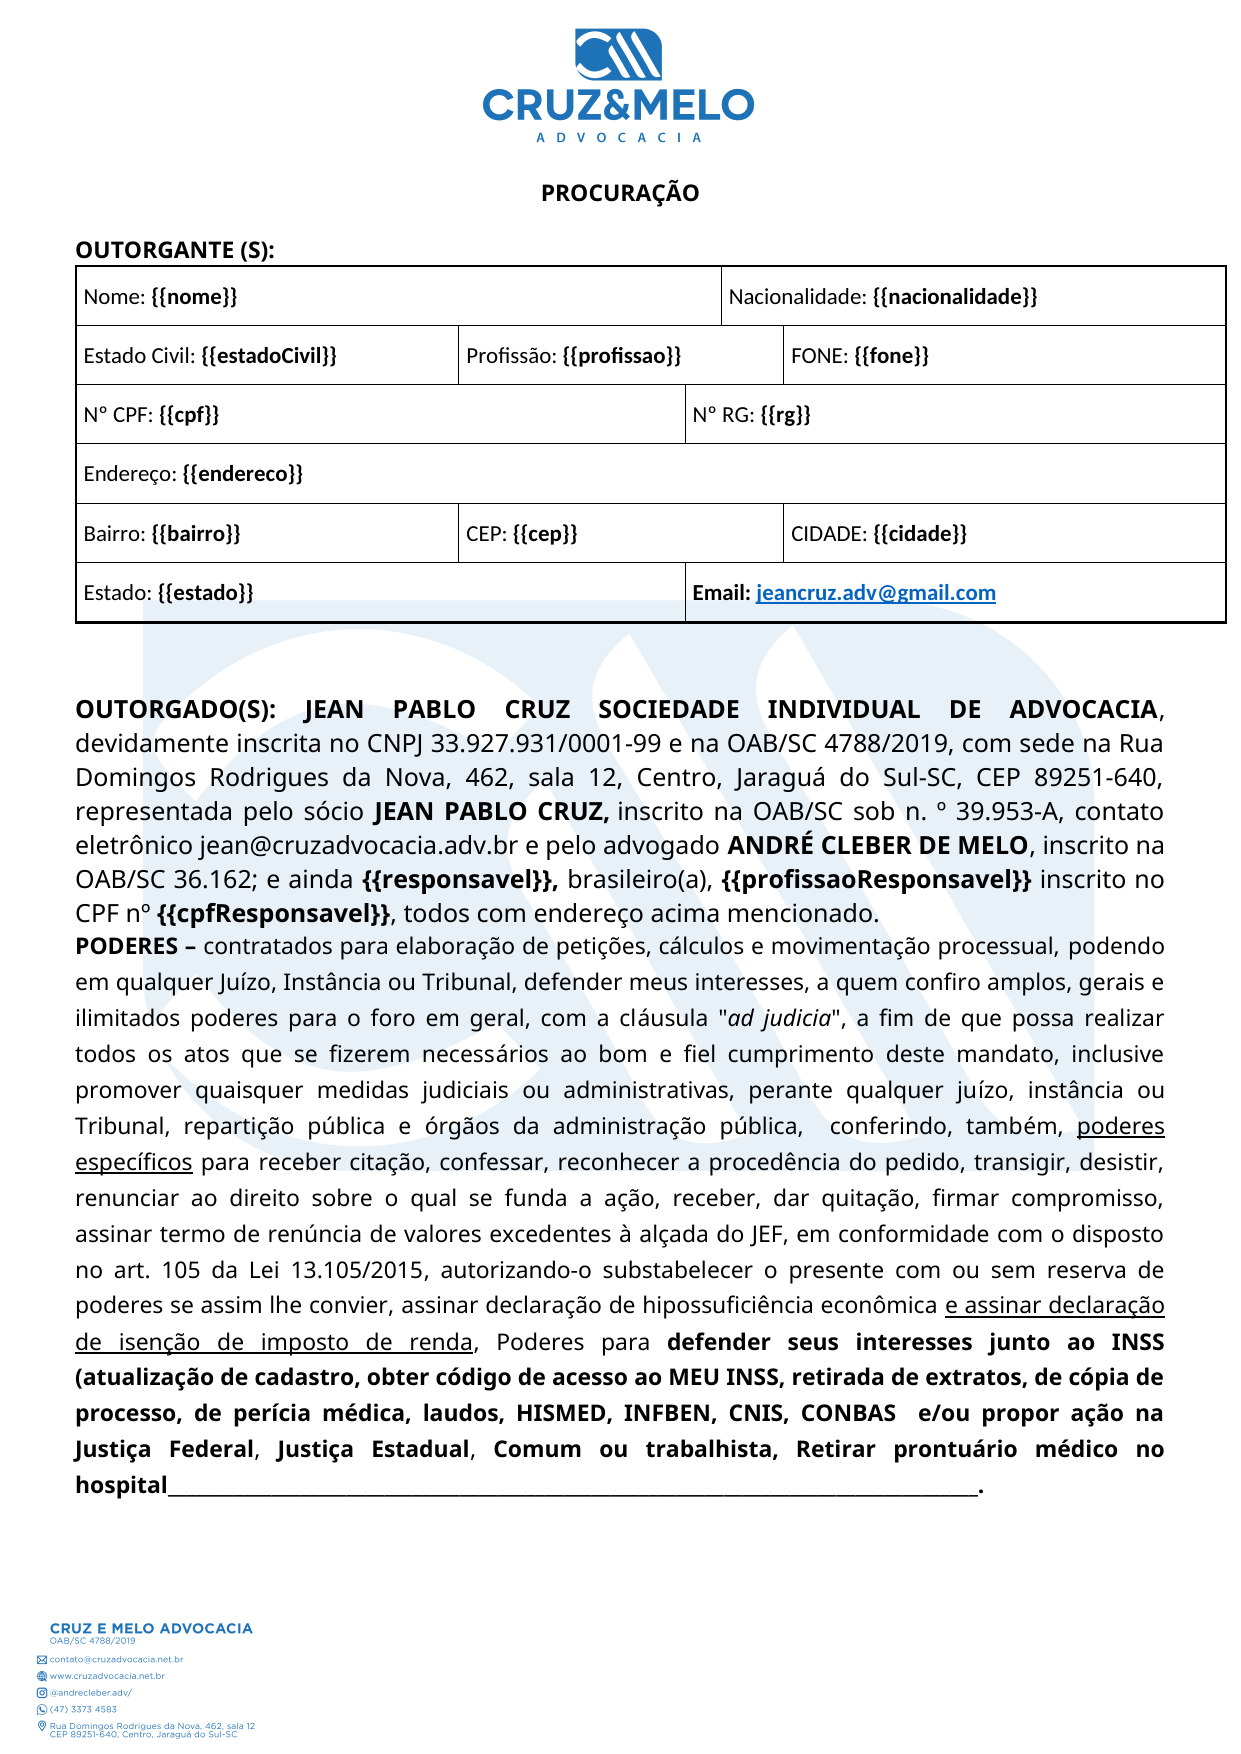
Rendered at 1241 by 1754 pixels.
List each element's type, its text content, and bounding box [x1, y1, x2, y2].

text OUTORGANTE (S): [75, 234, 1165, 265]
table_cell Profissão: {{profissao}} [459, 326, 783, 384]
table_header Nacionalidade: {{nacionalidade}} [722, 267, 1225, 324]
table_cell FONE: {{fone}} [784, 326, 1225, 384]
table_cell Email: jeancruz.adv@gmail.com [686, 563, 1225, 621]
picture [0, 8, 1239, 1754]
table_cell Endereço: {{endereco}} [77, 444, 1225, 503]
text OUTORGADO(S): JEAN PABLO CRUZ SOCIEDADE INDIVIDUAL DE ADVOCACIA, devidamente inscrita no CNPJ 33.927.931/0001-99 e na OAB/SC 4788/2019, com sede na Rua Domingos Rodrigues da Nova, 462, sala 12, Centro, Jaraguá do Sul-SC, CEP 89251-640, representada pelo sócio JEAN PABLO CRUZ, inscrito na OAB/SC sob n. º 39.953-A, contato eletrônico jean@cruzadvocacia.adv.br e pelo advogado ANDRÉ CLEBER DE MELO, inscrito na OAB/SC 36.162; e ainda {{responsavel}}, brasileiro(a), {{profissaoResponsavel}} inscrito no CPF nº {{cpfResponsavel}}, todos com endereço acima mencionado. [75, 692, 1165, 930]
table_header Nome: {{nome}} [77, 267, 721, 324]
table_cell Estado Civil: {{estadoCivil}} [77, 326, 458, 384]
text PROCURAÇÃO [75, 177, 1165, 208]
table_cell CIDADE: {{cidade}} [784, 504, 1225, 562]
table_cell Nº RG: {{rg}} [686, 385, 1225, 443]
table_cell CEP: {{cep}} [459, 504, 783, 562]
text PODERES – contratados para elaboração de petições, cálculos e movimentação processual, podendo em qualquer Juízo, Instância ou Tribunal, defender meus interesses, a quem confiro amplos, gerais e ilimitados poderes para o foro em geral, com a cláusula "ad judicia", a fim de que possa realizar todos os atos que se fizerem necessários ao bom e fiel cumprimento deste mandato, inclusive promover quaisquer medidas judiciais ou administrativas, perante qualquer juízo, instância ou Tribunal, repartição pública e órgãos da administração pública, conferindo, também, poderes específicos para receber citação, confessar, reconhecer a procedência do pedido, transigir, desistir, renunciar ao direito sobre o qual se funda a ação, receber, dar quitação, firmar compromisso, assinar termo de renúncia de valores excedentes à alçada do JEF, em conformidade com o disposto no art. 105 da Lei 13.105/2015, autorizando-o substabelecer o presente com ou sem reserva de poderes se assim lhe convier, assinar declaração de hipossuficiência econômica e assinar declaração de isenção de imposto de renda, Poderes para defender seus interesses junto ao INSS (atualização de cadastro, obter código de acesso ao MEU INSS, retirada de extratos, de cópia de processo, de perícia médica, laudos, HISMED, INFBEN, CNIS, CONBAS e/ou propor ação na Justiça Federal, Justiça Estadual, Comum ou trabalhista, Retirar prontuário médico no hospital______________________________________________________________________________________. [75, 930, 1165, 1500]
table_cell Estado: {{estado}} [77, 563, 685, 621]
table_cell Nº CPF: {{cpf}} [77, 385, 685, 443]
table_cell Bairro: {{bairro}} [77, 504, 458, 562]
